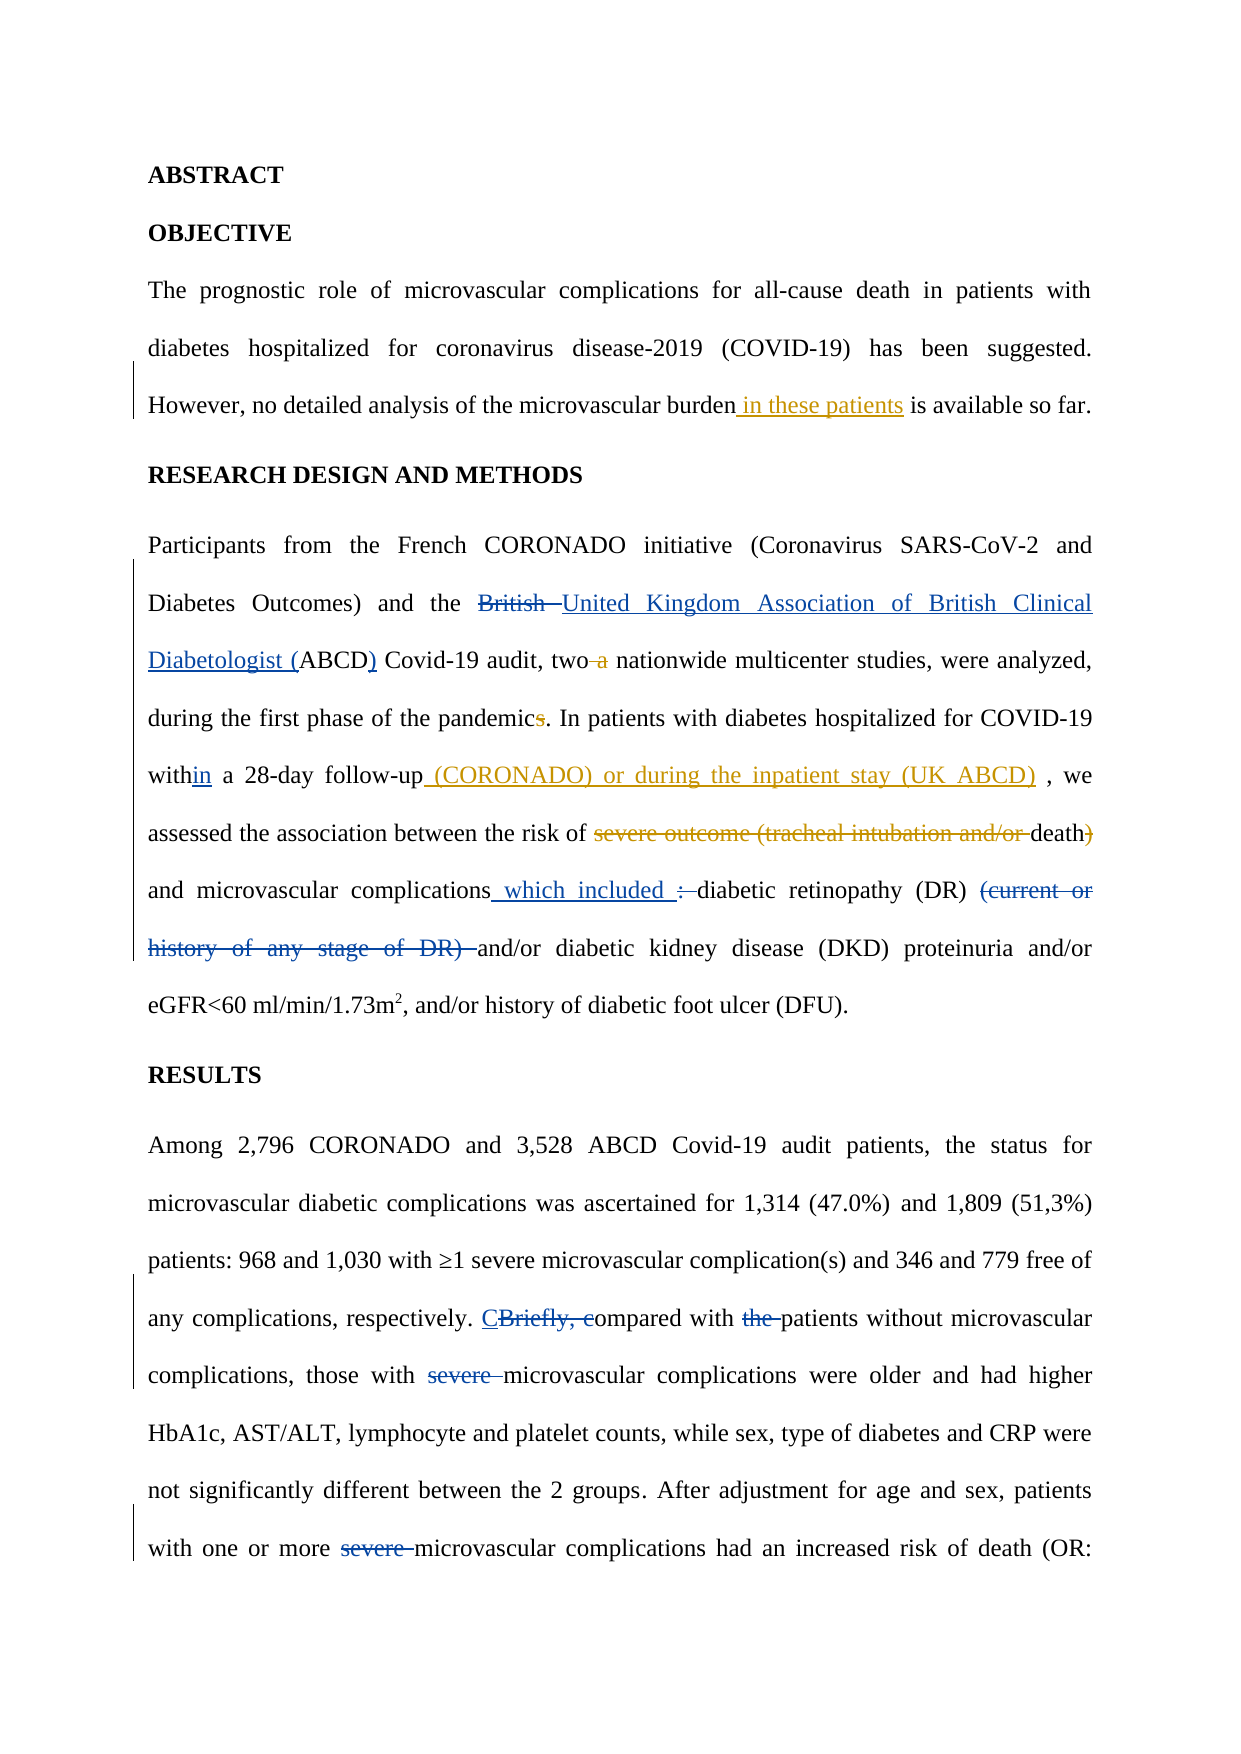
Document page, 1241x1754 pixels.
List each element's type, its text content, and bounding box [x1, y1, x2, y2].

text Participants from the French CORONADO initiative (Coronavirus SARS-CoV-2 and Diabetes Outcomes) and the ABCD Covid-19 audit, two nationwide multicenter studies, were analyzed, during the first phase of the pandemic. In patients with diabetes hospitalized for COVID-19 with a 28-day follow-up , we assessed the association between the risk of deathand microvascular complicationsdiabetic retinopathy (DR) and/or diabetic kidney disease (DKD) proteinuria and/or eGFR<60 ml/min/1.73m2, and/or history of diabetic foot ulcer (DFU). [148, 530, 1093, 1019]
text RESEARCH DESIGN AND METHODS [148, 460, 1093, 489]
text RESULTS [148, 1060, 1093, 1089]
text The prognostic role of microvascular complications for all-cause death in patients with diabetes hospitalized for coronavirus disease-2019 (COVID-19) has been suggested. However, no detailed analysis of the microvascular burden is available so far. [148, 275, 1093, 419]
text OBJECTIVE [148, 218, 1093, 246]
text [148, 1130, 1093, 1561]
text ABSTRACT [148, 160, 1093, 189]
